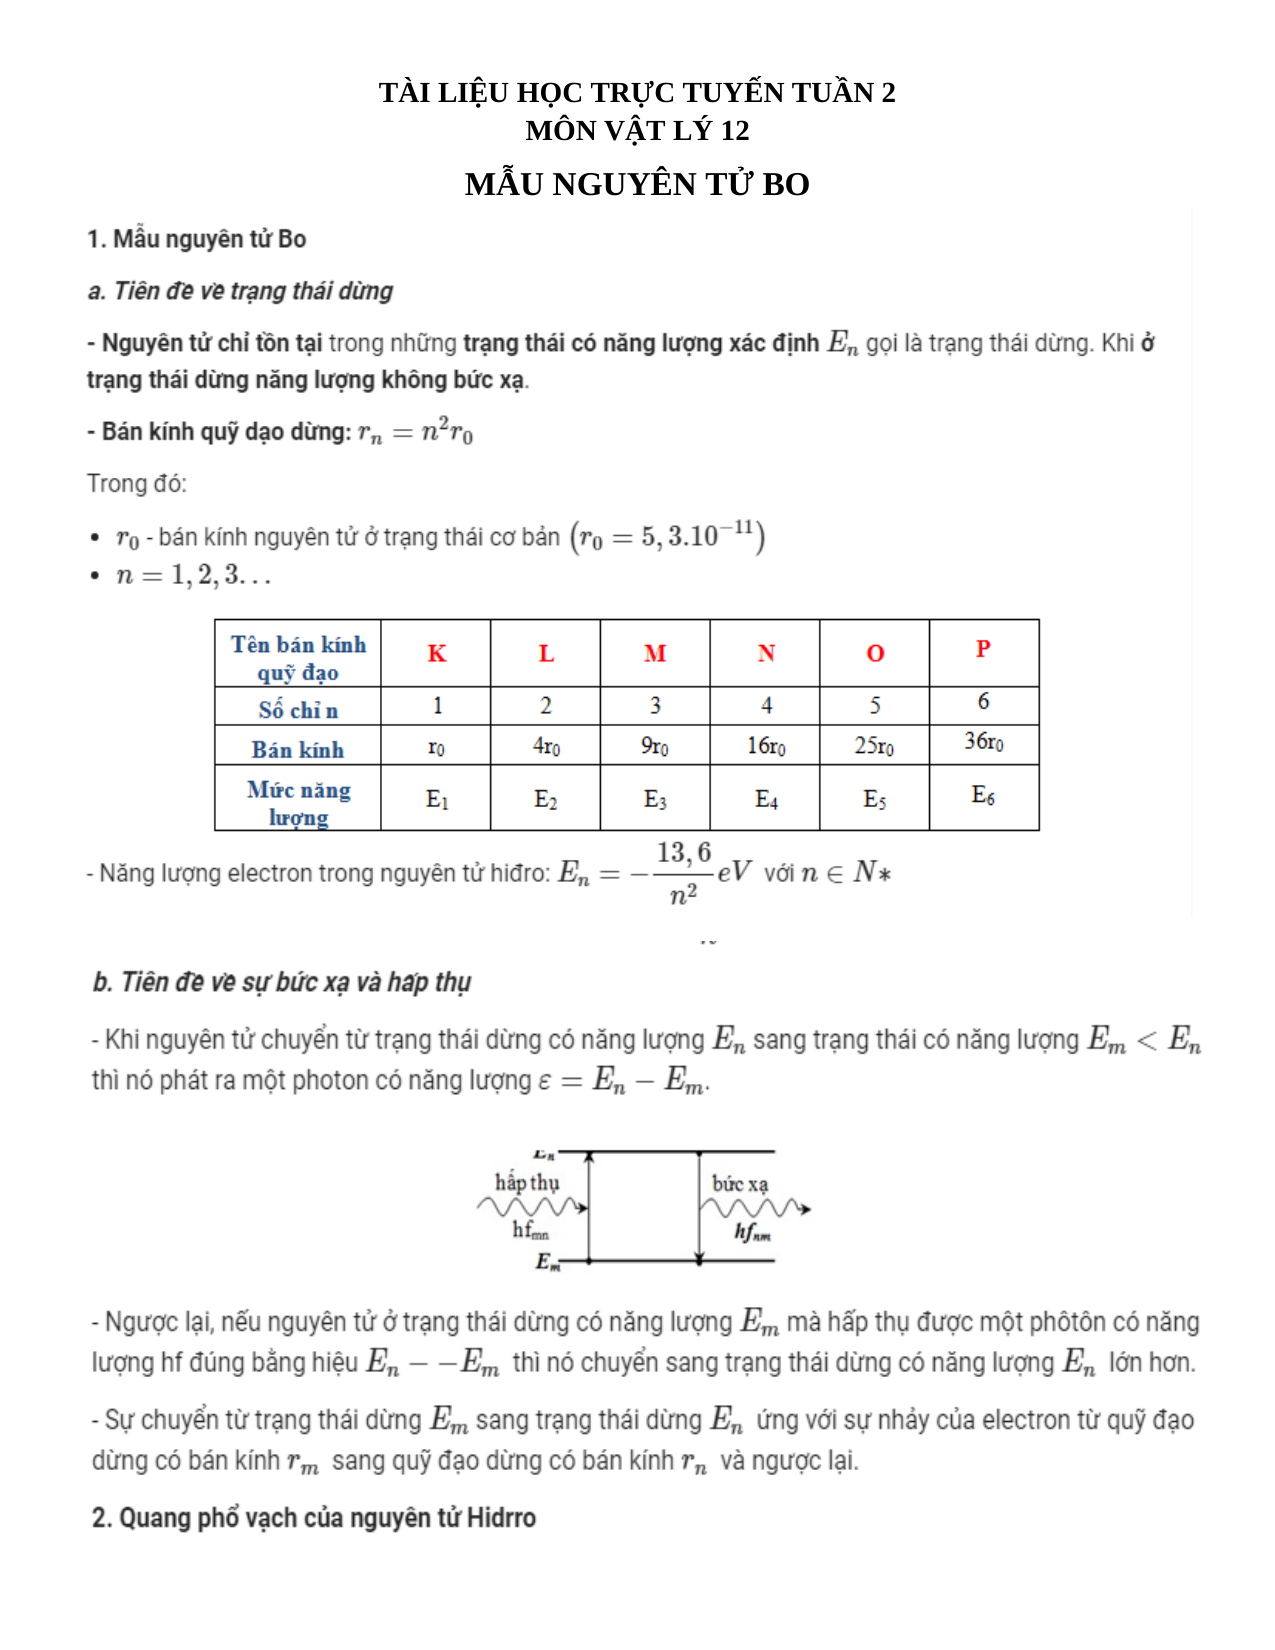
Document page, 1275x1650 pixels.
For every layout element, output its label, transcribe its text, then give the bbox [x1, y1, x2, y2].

text TÀI LIỆU HỌC TRỰC TUYẾN TUẦN 2 [75, 75, 1200, 108]
text MẪU NGUYÊN TỬ BO [75, 164, 1200, 203]
picture [75, 208, 1193, 917]
text MÔN VẬT LÝ 12 [75, 113, 1200, 147]
picture [75, 941, 1226, 1568]
